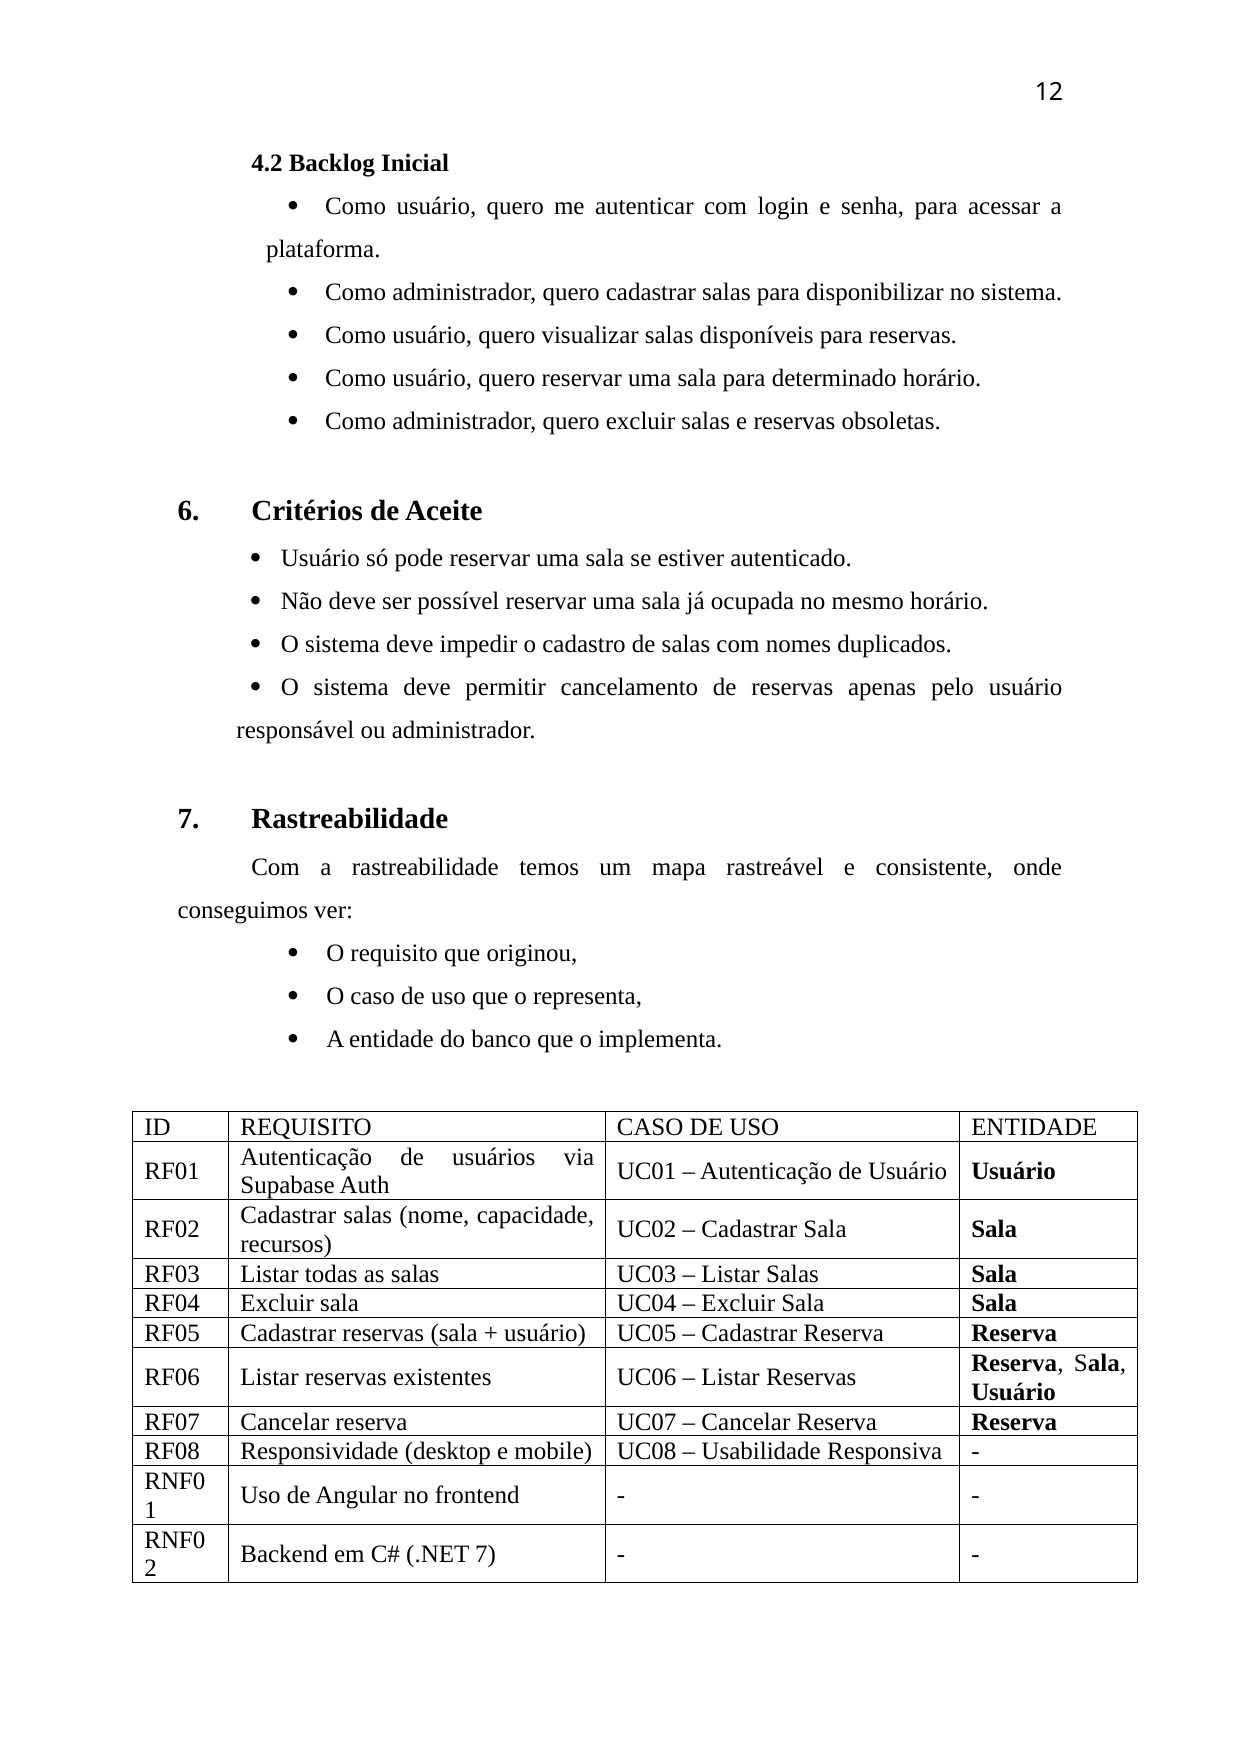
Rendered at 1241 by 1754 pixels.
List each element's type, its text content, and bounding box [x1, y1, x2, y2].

subtitle Rastreabilidade [177, 802, 1063, 835]
table_cell Excluir sala [229, 1289, 605, 1317]
table_cell Reserva, Sala, Usuário [960, 1348, 1137, 1406]
list Como usuário, quero me autenticar com login e senha, para acessar a plataforma. [266, 191, 1063, 263]
table_cell UC02 – Cadastrar Sala [606, 1200, 959, 1258]
table_cell Responsividade (desktop e mobile) [229, 1436, 605, 1465]
table_cell UC08 – Usabilidade Responsiva [606, 1436, 959, 1465]
list Como administrador, quero excluir salas e reservas obsoletas. [266, 406, 1063, 435]
table_cell Reserva [960, 1318, 1137, 1347]
list O sistema deve impedir o cadastro de salas com nomes duplicados. [236, 629, 1063, 658]
table_cell UC01 – Autenticação de Usuário [606, 1142, 959, 1199]
list Como administrador, quero cadastrar salas para disponibilizar no sistema. [266, 277, 1063, 306]
list O sistema deve permitir cancelamento de reservas apenas pelo usuário responsável ou administrador. [236, 672, 1063, 744]
table_cell Listar todas as salas [229, 1259, 605, 1287]
table_cell UC06 – Listar Reservas [606, 1348, 959, 1406]
table_cell - [960, 1466, 1137, 1524]
table_cell RNF01 [133, 1466, 228, 1524]
table_cell RF01 [133, 1142, 228, 1199]
table_cell UC05 – Cadastrar Reserva [606, 1318, 959, 1347]
table_header ID [133, 1112, 228, 1141]
table_cell Cadastrar salas (nome, capacidade, recursos) [229, 1200, 605, 1258]
table_cell RF06 [133, 1348, 228, 1406]
list Não deve ser possível reservar uma sala já ocupada no mesmo horário. [236, 586, 1063, 615]
table_cell Sala [960, 1200, 1137, 1258]
table_cell RF03 [133, 1259, 228, 1287]
table_cell RF04 [133, 1289, 228, 1317]
table_cell Uso de Angular no frontend [229, 1466, 605, 1524]
table_cell Backend em C# (.NET 7) [229, 1525, 605, 1582]
table_cell RF08 [133, 1436, 228, 1465]
table_cell - [960, 1436, 1137, 1465]
list Como usuário, quero reservar uma sala para determinado horário. [266, 363, 1063, 392]
table_cell Sala [960, 1259, 1137, 1287]
text Com a rastreabilidade temos um mapa rastreável e consistente, onde conseguimos ver: [177, 852, 1063, 924]
table_cell Sala [960, 1289, 1137, 1317]
list Usuário só pode reservar uma sala se estiver autenticado. [236, 543, 1063, 572]
table_cell RNF02 [133, 1525, 228, 1582]
list O caso de uso que o representa, [288, 981, 1063, 1010]
table_cell UC04 – Excluir Sala [606, 1289, 959, 1317]
table_cell UC07 – Cancelar Reserva [606, 1407, 959, 1435]
table_header ENTIDADE [960, 1112, 1137, 1141]
table_cell - [606, 1466, 959, 1524]
table_header REQUISITO [229, 1112, 605, 1141]
table_cell RF05 [133, 1318, 228, 1347]
table_cell - [960, 1525, 1137, 1582]
subtitle Critérios de Aceite [177, 493, 1063, 526]
table_cell RF02 [133, 1200, 228, 1258]
list O requisito que originou, [288, 938, 1063, 967]
list A entidade do banco que o implementa. [288, 1024, 1063, 1053]
table_cell Reserva [960, 1407, 1137, 1435]
table_header CASO DE USO [606, 1112, 959, 1141]
table_cell Cadastrar reservas (sala + usuário) [229, 1318, 605, 1347]
table_cell Cancelar reserva [229, 1407, 605, 1435]
table_cell Usuário [960, 1142, 1137, 1199]
table_cell UC03 – Listar Salas [606, 1259, 959, 1287]
subtitle 4.2 Backlog Inicial [177, 148, 1063, 176]
table_cell - [606, 1525, 959, 1582]
table_cell RF07 [133, 1407, 228, 1435]
table_cell Listar reservas existentes [229, 1348, 605, 1406]
table_cell Autenticação de usuários via Supabase Auth [229, 1142, 605, 1199]
list Como usuário, quero visualizar salas disponíveis para reservas. [266, 320, 1063, 349]
